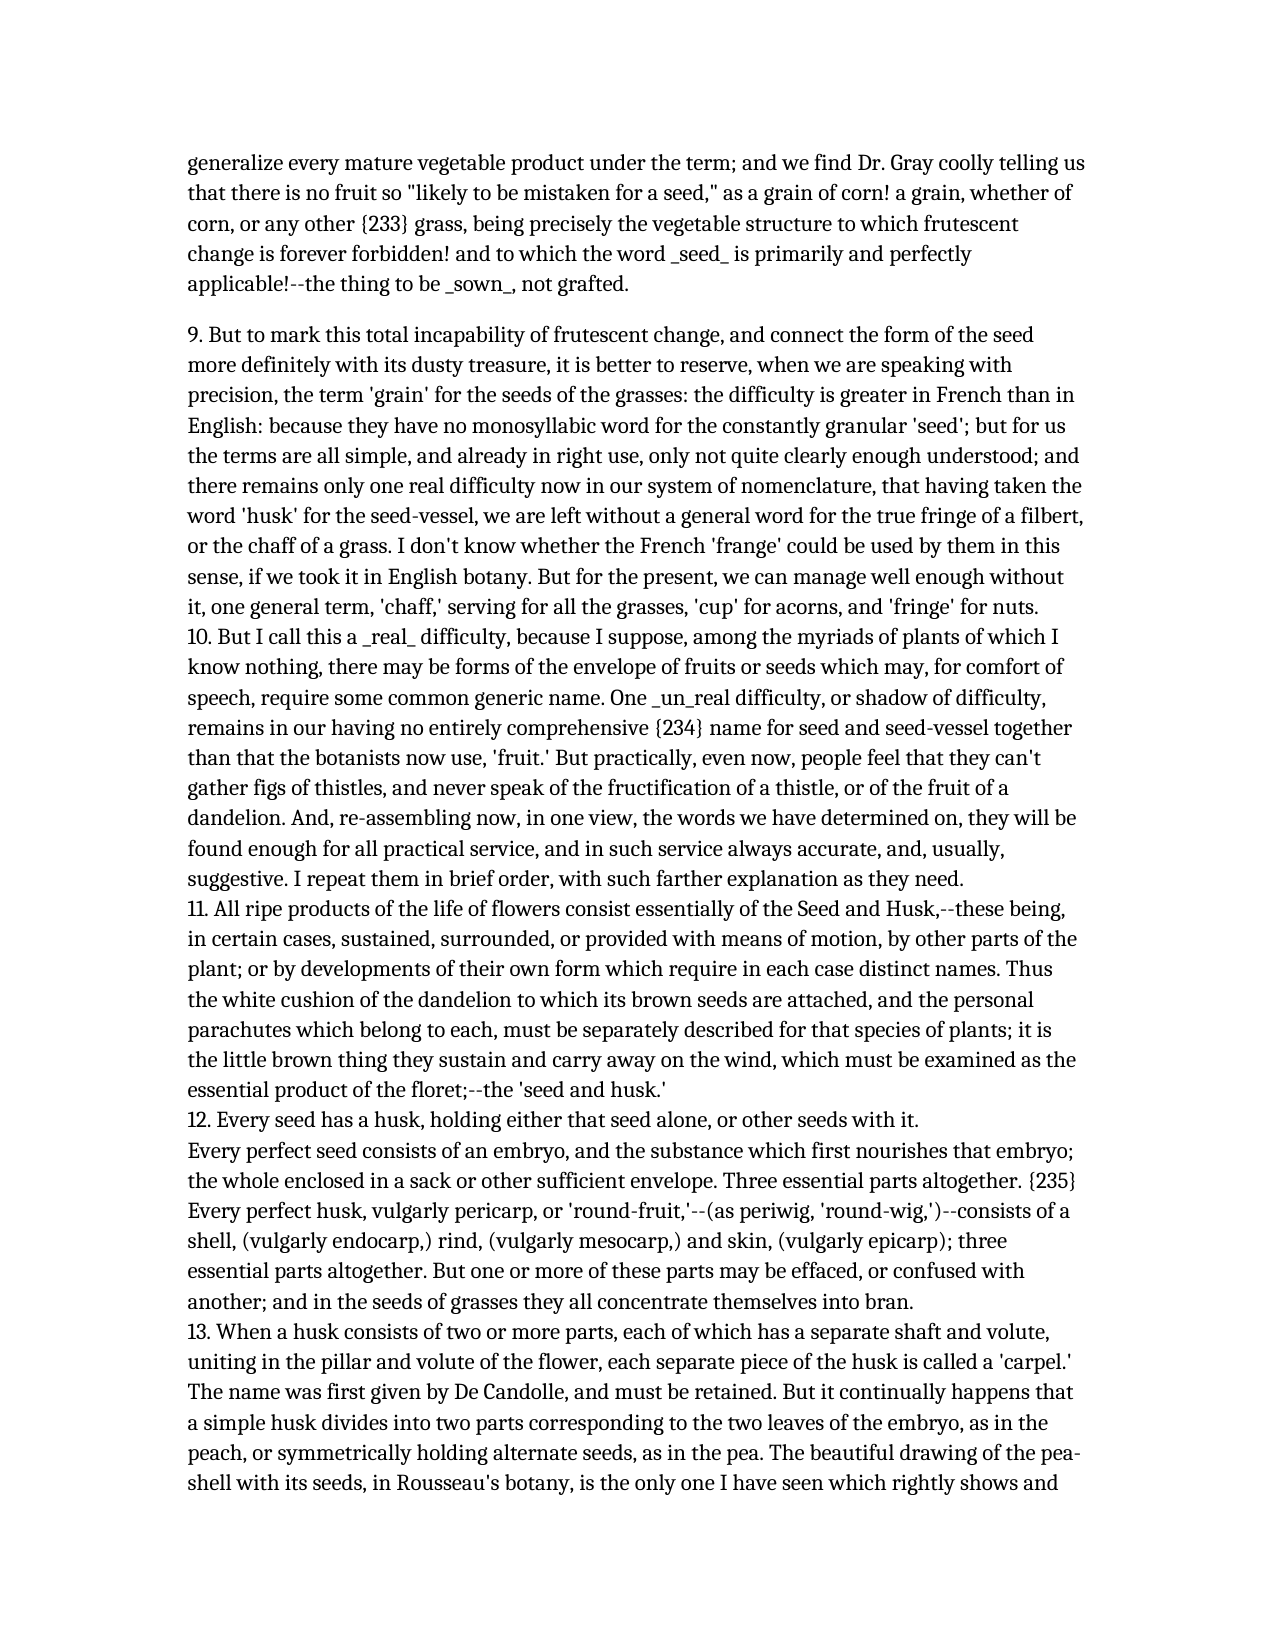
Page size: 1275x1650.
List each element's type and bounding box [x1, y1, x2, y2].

text [187, 150, 1087, 297]
text [187, 322, 1087, 1496]
